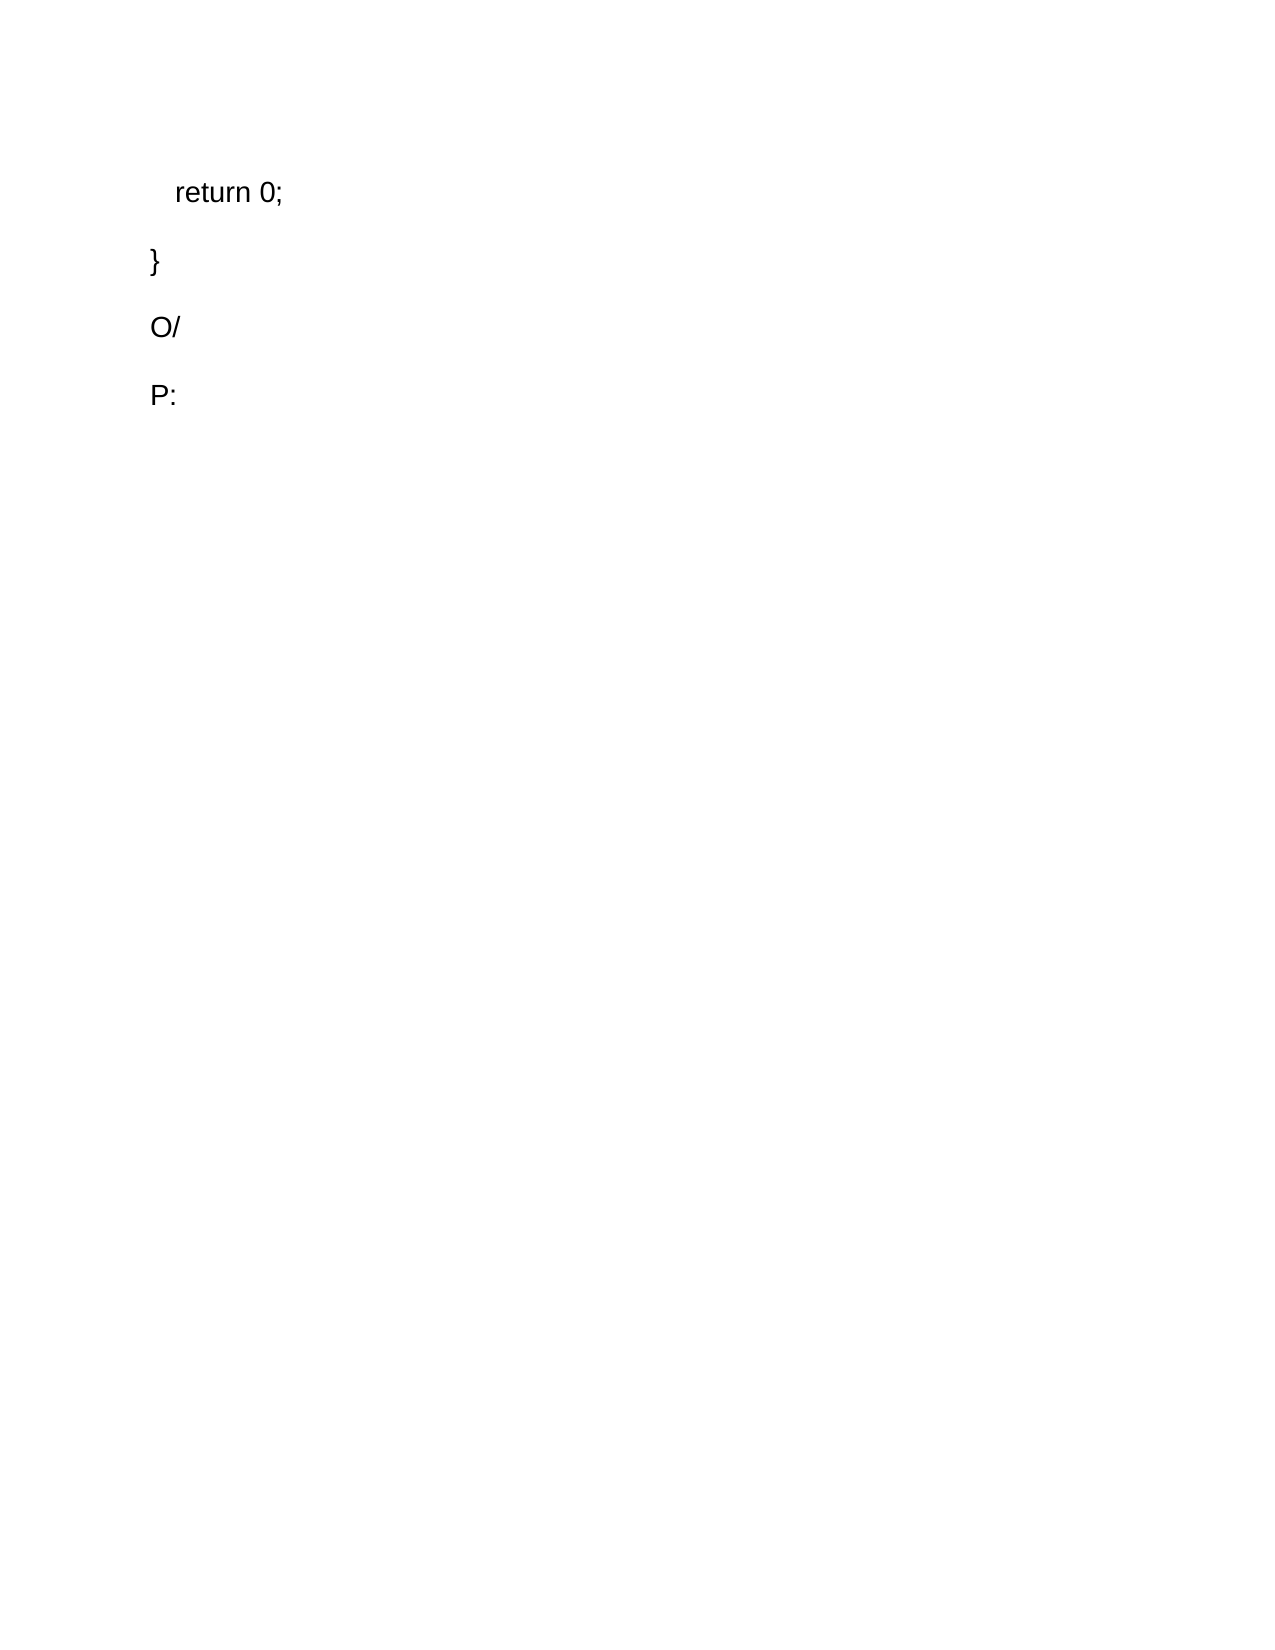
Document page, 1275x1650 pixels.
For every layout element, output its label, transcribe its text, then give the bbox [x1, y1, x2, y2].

text } O/P: [150, 243, 196, 411]
text return 0; [175, 175, 1125, 209]
